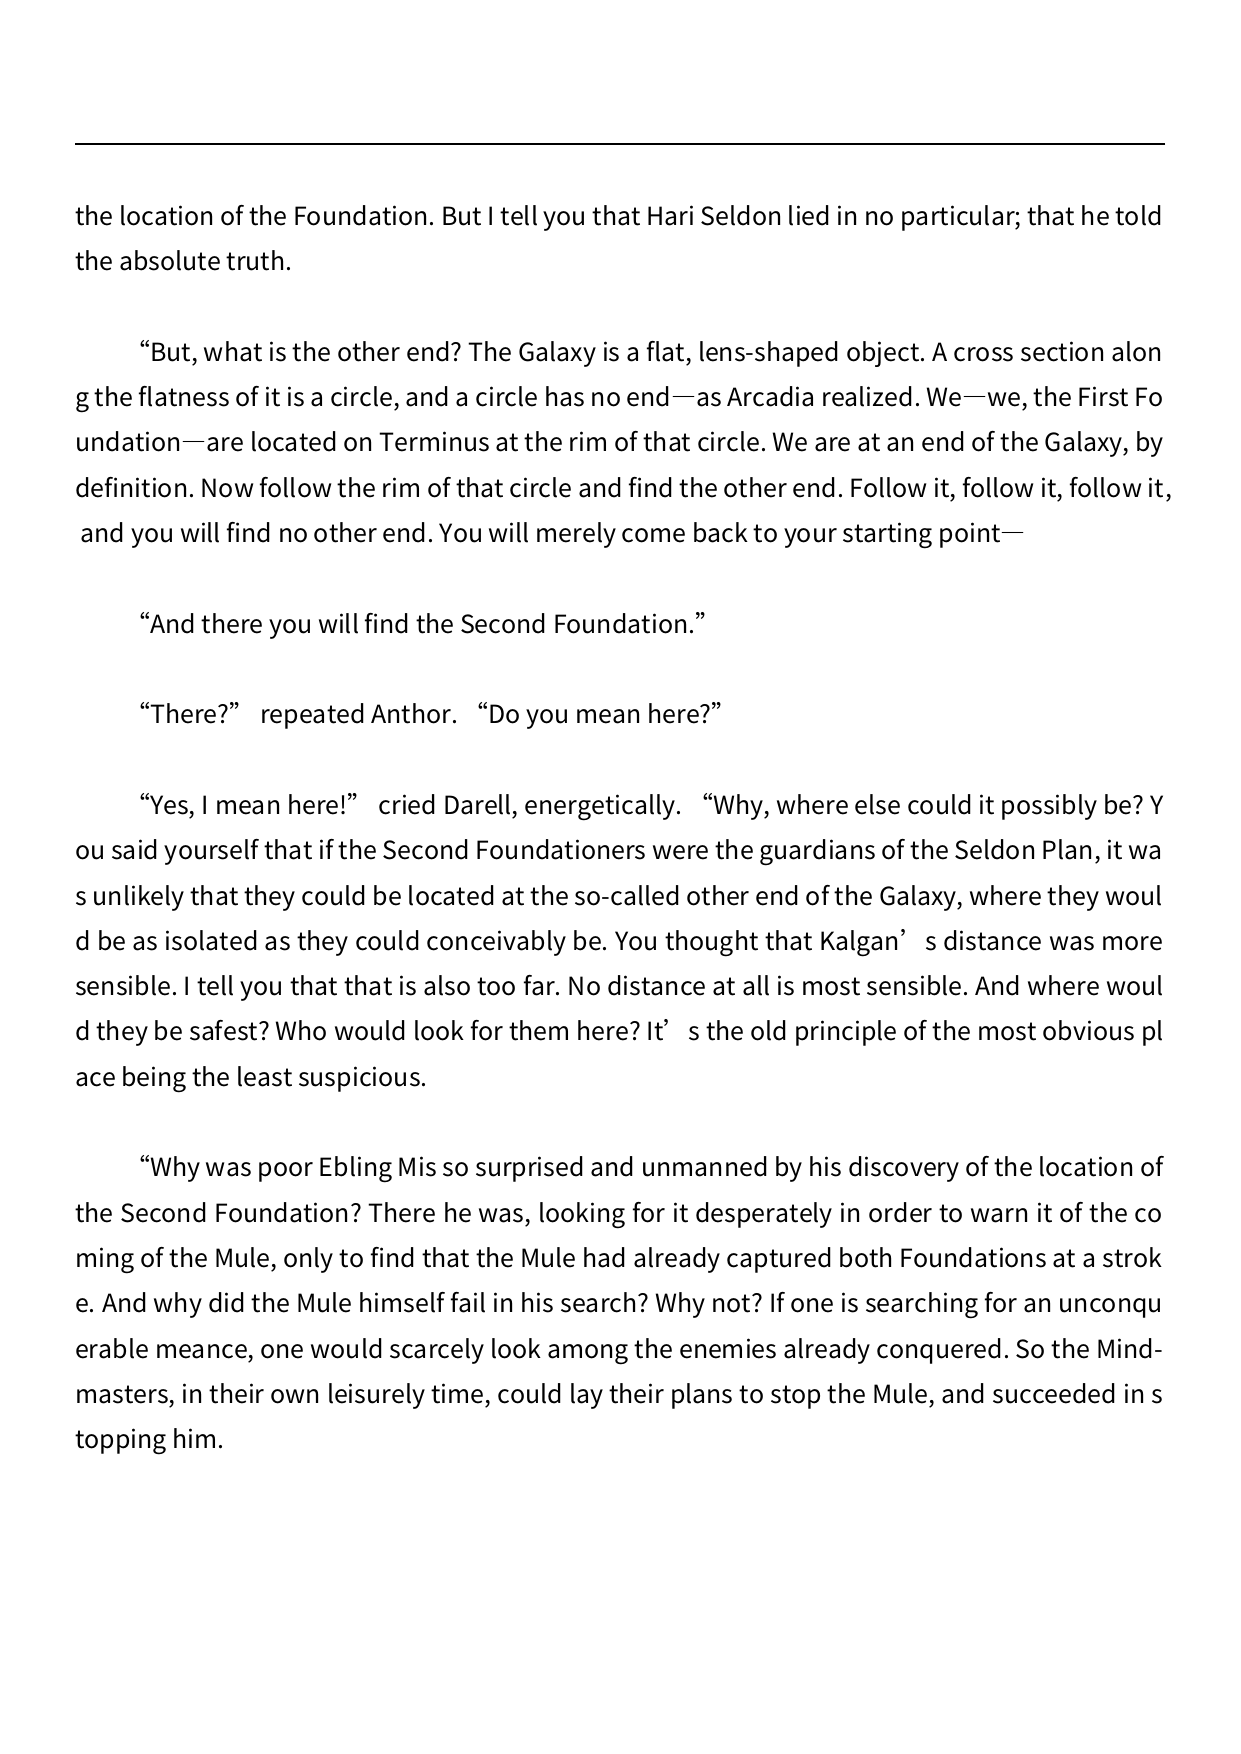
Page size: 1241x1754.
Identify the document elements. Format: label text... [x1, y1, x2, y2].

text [75, 192, 1165, 282]
text “Yes, I mean here!” cried Darell, energetically. “Why, where else could it possibly be? You said yourself that if the Second Foundationers were the guardians of the Seldon Plan, it was unlikely that they could be located at the so-called other end of the Galaxy, where they would be as isolated as they could conceivably be. You thought that Kalgan’s distance was more sensible. I tell you that that is also too far. No distance at all is most sensible. And where would they be safest? Who would look for them here? It’s the old principle of the most obvious place being the least suspicious. [75, 781, 1165, 1098]
text “And there you will find the Second Foundation.” [75, 599, 1165, 645]
text “Why was poor Ebling Mis so surprised and unmanned by his discovery of the location of the Second Foundation? There he was, looking for it desperately in order to warn it of the coming of the Mule, only to find that the Mule had already captured both Foundations at a stroke. And why did the Mule himself fail in his search? Why not? If one is searching for an unconquerable meance, one would scarcely look among the enemies already conquered. So the Mind-masters, in their own leisurely time, could lay their plans to stop the Mule, and succeeded in stopping him. [75, 1143, 1165, 1461]
text “There?” repeated Anthor. “Do you mean here?” [75, 690, 1165, 736]
text “But, what is the other end? The Galaxy is a flat, lens-shaped object. A cross section along the flatness of it is a circle, and a circle has no end—as Arcadia realized. We—we, the First Foundation—are located on Terminus at the rim of that circle. We are at an end of the Galaxy, by definition. Now follow the rim of that circle and find the other end. Follow it, follow it, follow it, and you will find no other end. You will merely come back to your starting point— [75, 328, 1165, 554]
